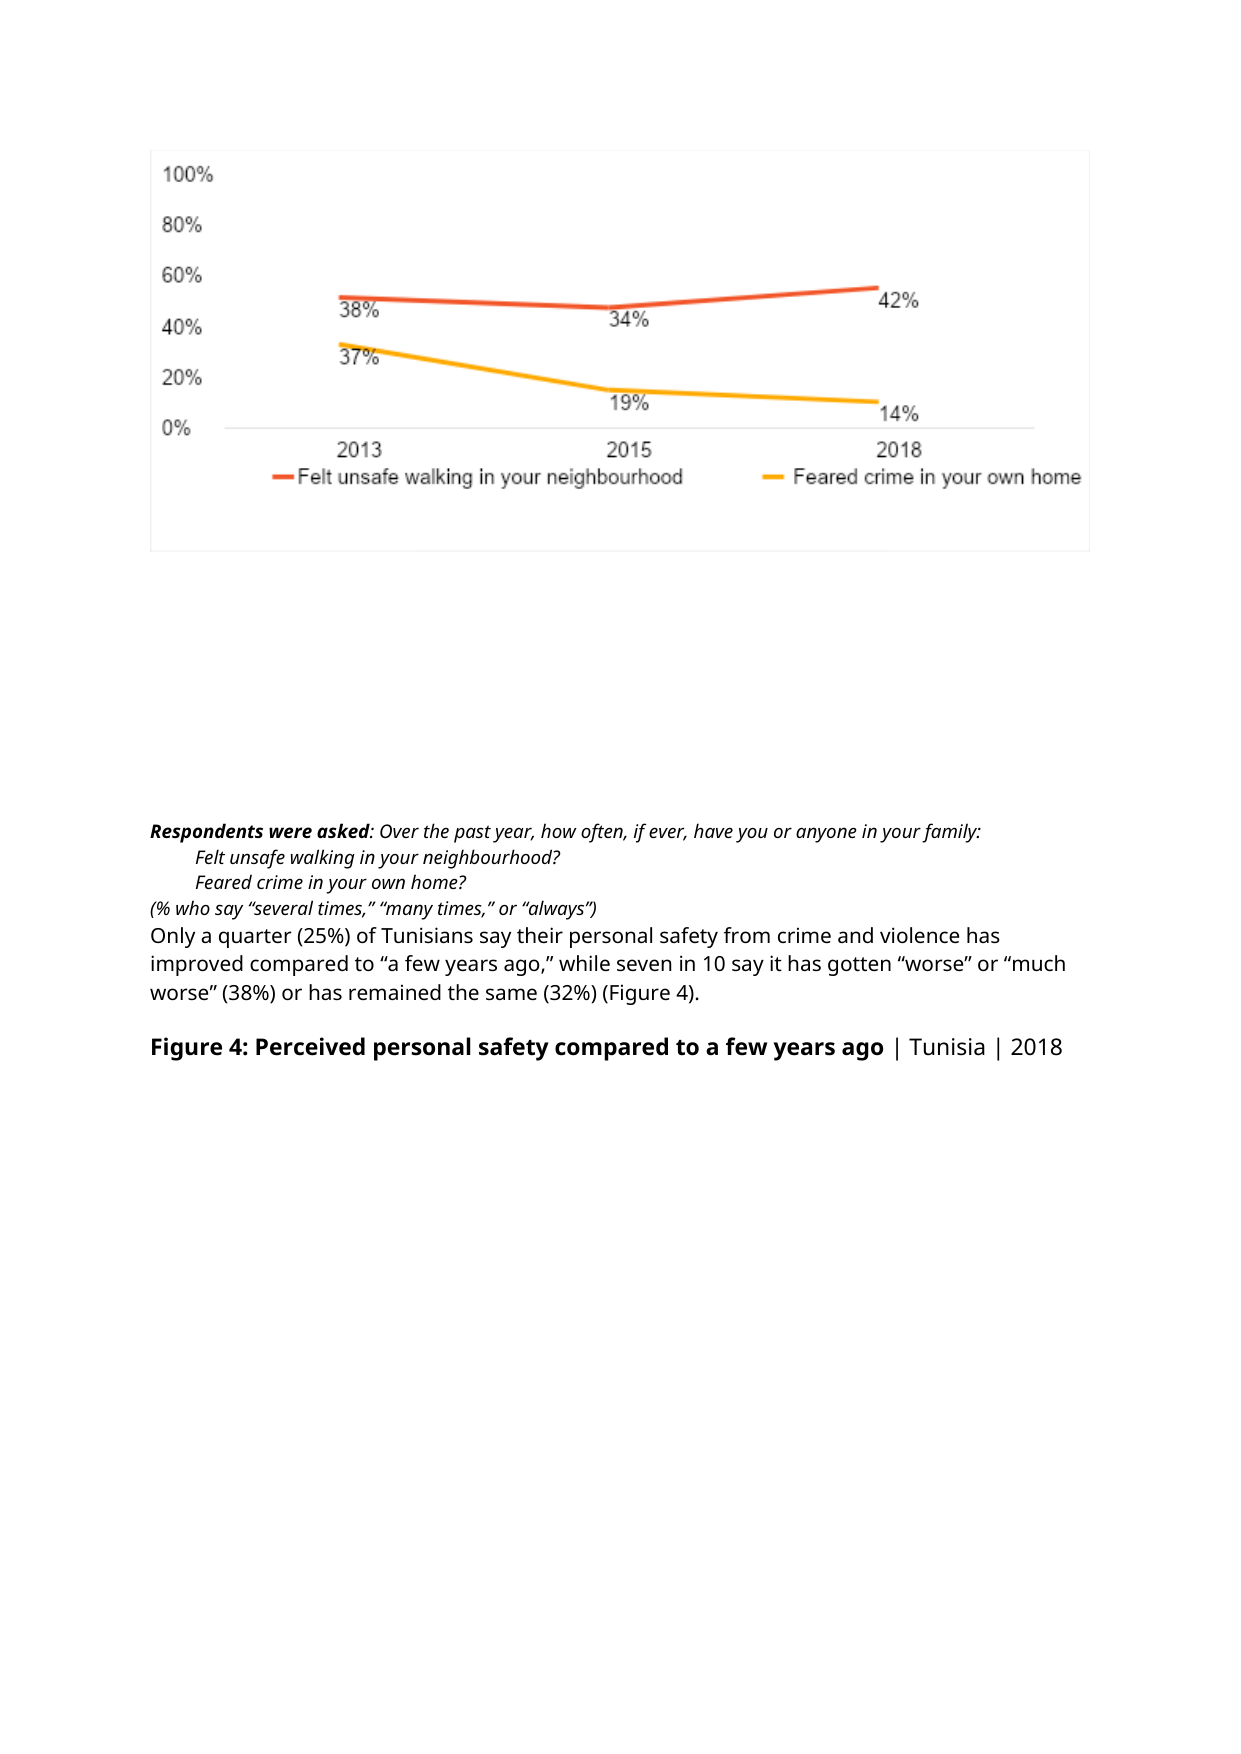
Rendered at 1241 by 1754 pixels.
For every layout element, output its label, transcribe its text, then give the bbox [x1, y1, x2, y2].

text Figure 4: Perceived personal safety compared to a few years ago | Tunisia | 2018 [150, 1031, 1090, 1062]
text Felt unsafe walking in your neighbourhood? [195, 844, 1090, 870]
text Feared crime in your own home? [195, 870, 1090, 895]
text Only a quarter (25%) of Tunisians say their personal safety from crime and violence has improved compared to “a few years ago,” while seven in 10 say it has gotten “worse” or “much worse” (38%) or has remained the same (32%) (Figure 4). [150, 921, 1090, 1006]
text Respondents were asked: Over the past year, how often, if ever, have you or anyone in your family: [150, 819, 1090, 844]
text (% who say “several times,” “many times,” or “always”) [150, 895, 1090, 921]
picture [150, 150, 1091, 552]
